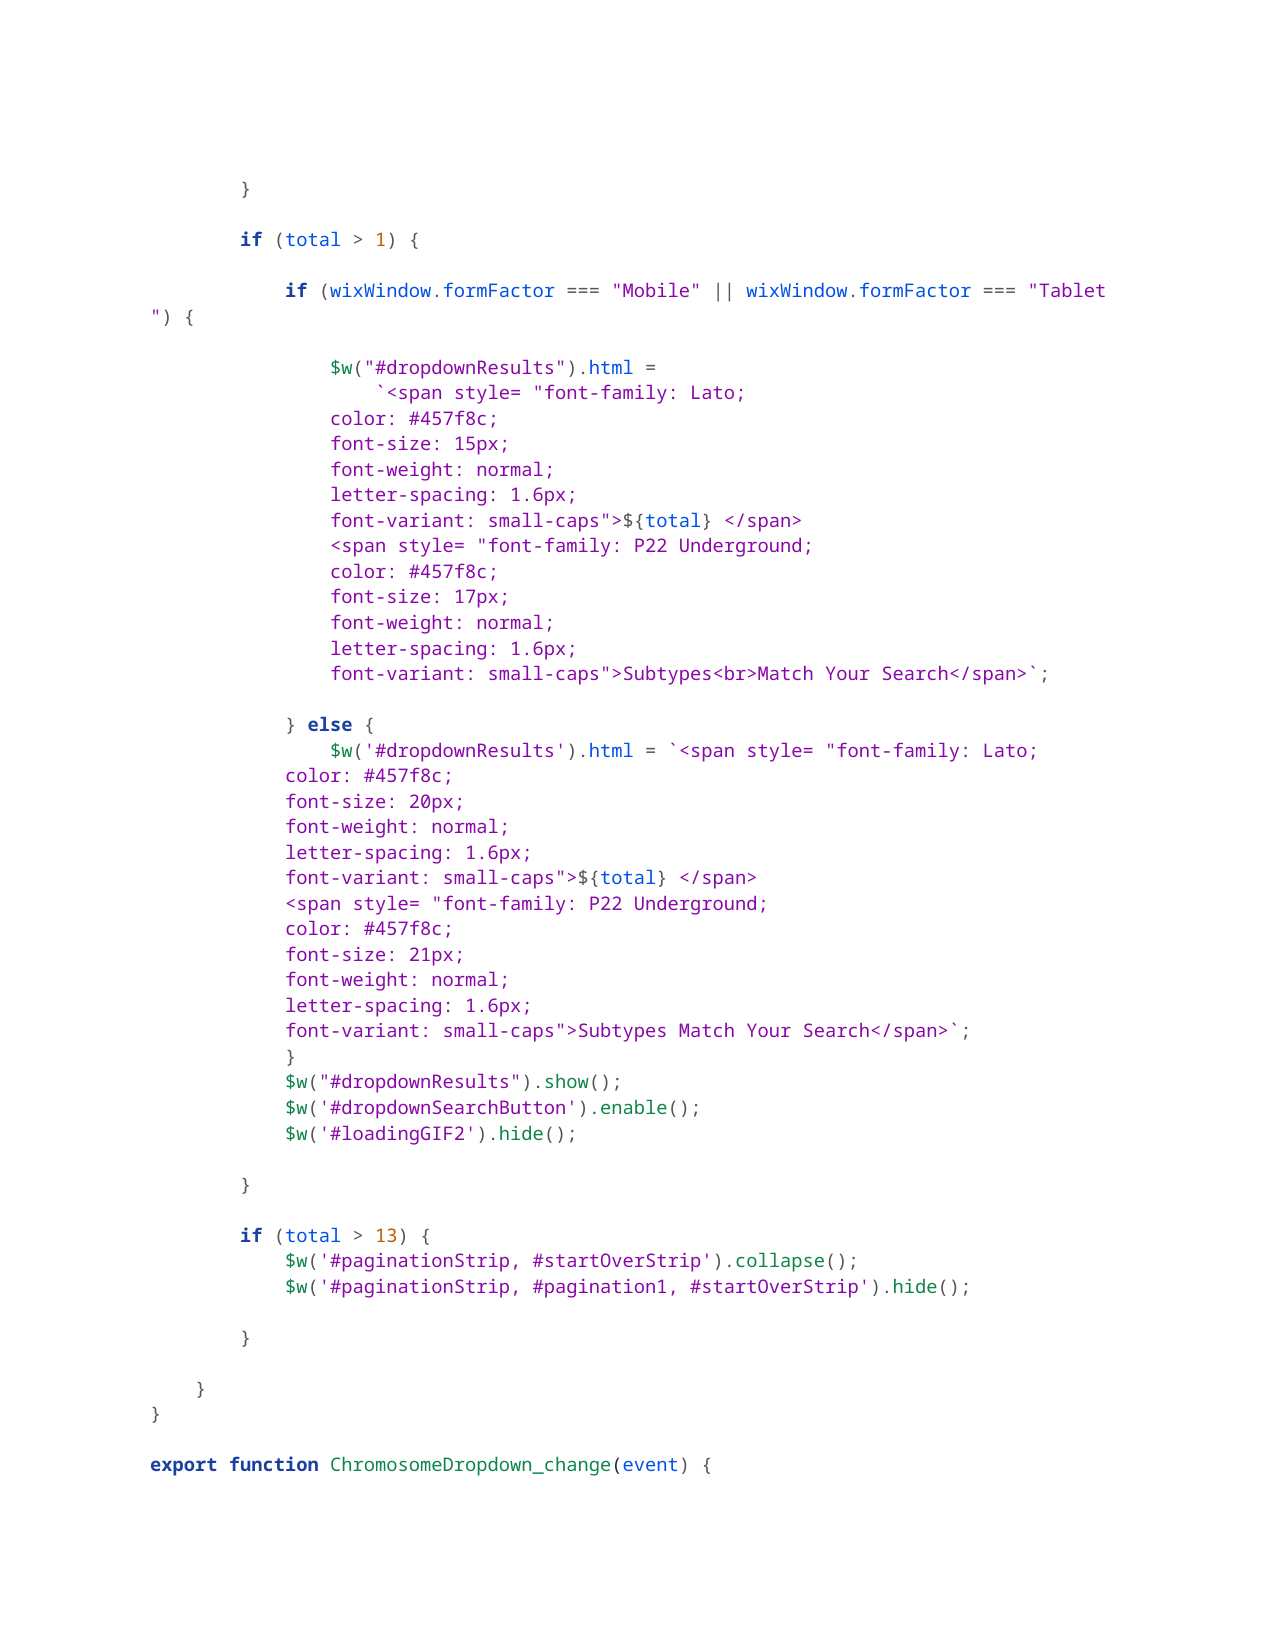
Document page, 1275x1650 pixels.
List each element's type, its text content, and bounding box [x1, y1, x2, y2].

text } [150, 1324, 1125, 1349]
text $w('#dropdownResults').html = `<span style= "font-family: Lato; [150, 737, 1125, 762]
text font-size: 21px; [150, 941, 1125, 967]
text font-variant: small-caps">${total} </span> [150, 864, 1125, 890]
text font-variant: small-caps">Subtypes<br>Match Your Search</span>`; [150, 660, 1125, 686]
text font-weight: normal; [150, 456, 1125, 482]
text font-size: 17px; [150, 584, 1125, 609]
text $w("#dropdownResults").html = [150, 354, 1125, 380]
text $w("#dropdownResults").show(); [150, 1069, 1125, 1094]
text `<span style= "font-family: Lato; [150, 380, 1125, 405]
text $w('#paginationStrip, #startOverStrip').collapse(); [150, 1247, 1125, 1273]
text <span style= "font-family: P22 Underground; [150, 890, 1125, 916]
text letter-spacing: 1.6px; [150, 992, 1125, 1018]
text font-weight: normal; [150, 813, 1125, 839]
text if (wixWindow.formFactor === "Mobile" || wixWindow.formFactor === "Tablet") { [150, 278, 1125, 329]
text $w('#paginationStrip, #pagination1, #startOverStrip').hide(); [150, 1273, 1125, 1298]
text } [150, 1401, 1125, 1426]
text color: #457f8c; [150, 558, 1125, 584]
text $w('#loadingGIF2').hide(); [150, 1120, 1125, 1145]
text } [150, 1171, 1125, 1196]
text if (total > 13) { [150, 1222, 1125, 1247]
text } else { [150, 711, 1125, 737]
text color: #457f8c; [150, 916, 1125, 941]
text $w('#dropdownSearchButton').enable(); [150, 1094, 1125, 1120]
text if (total > 1) { [150, 227, 1125, 252]
text font-size: 20px; [150, 788, 1125, 813]
text font-variant: small-caps">${total} </span> [150, 507, 1125, 533]
text color: #457f8c; [150, 405, 1125, 431]
text font-size: 15px; [150, 431, 1125, 456]
text } [150, 176, 1125, 201]
text <span style= "font-family: P22 Underground; [150, 533, 1125, 558]
text } [150, 1043, 1125, 1069]
text export function ChromosomeDropdown_change(event) { [150, 1452, 1125, 1477]
text font-weight: normal; [150, 609, 1125, 635]
text font-weight: normal; [150, 967, 1125, 992]
text letter-spacing: 1.6px; [150, 839, 1125, 864]
text letter-spacing: 1.6px; [150, 635, 1125, 660]
text } [150, 1375, 1125, 1401]
text letter-spacing: 1.6px; [150, 482, 1125, 507]
text font-variant: small-caps">Subtypes Match Your Search</span>`; [150, 1018, 1125, 1043]
text color: #457f8c; [150, 762, 1125, 788]
